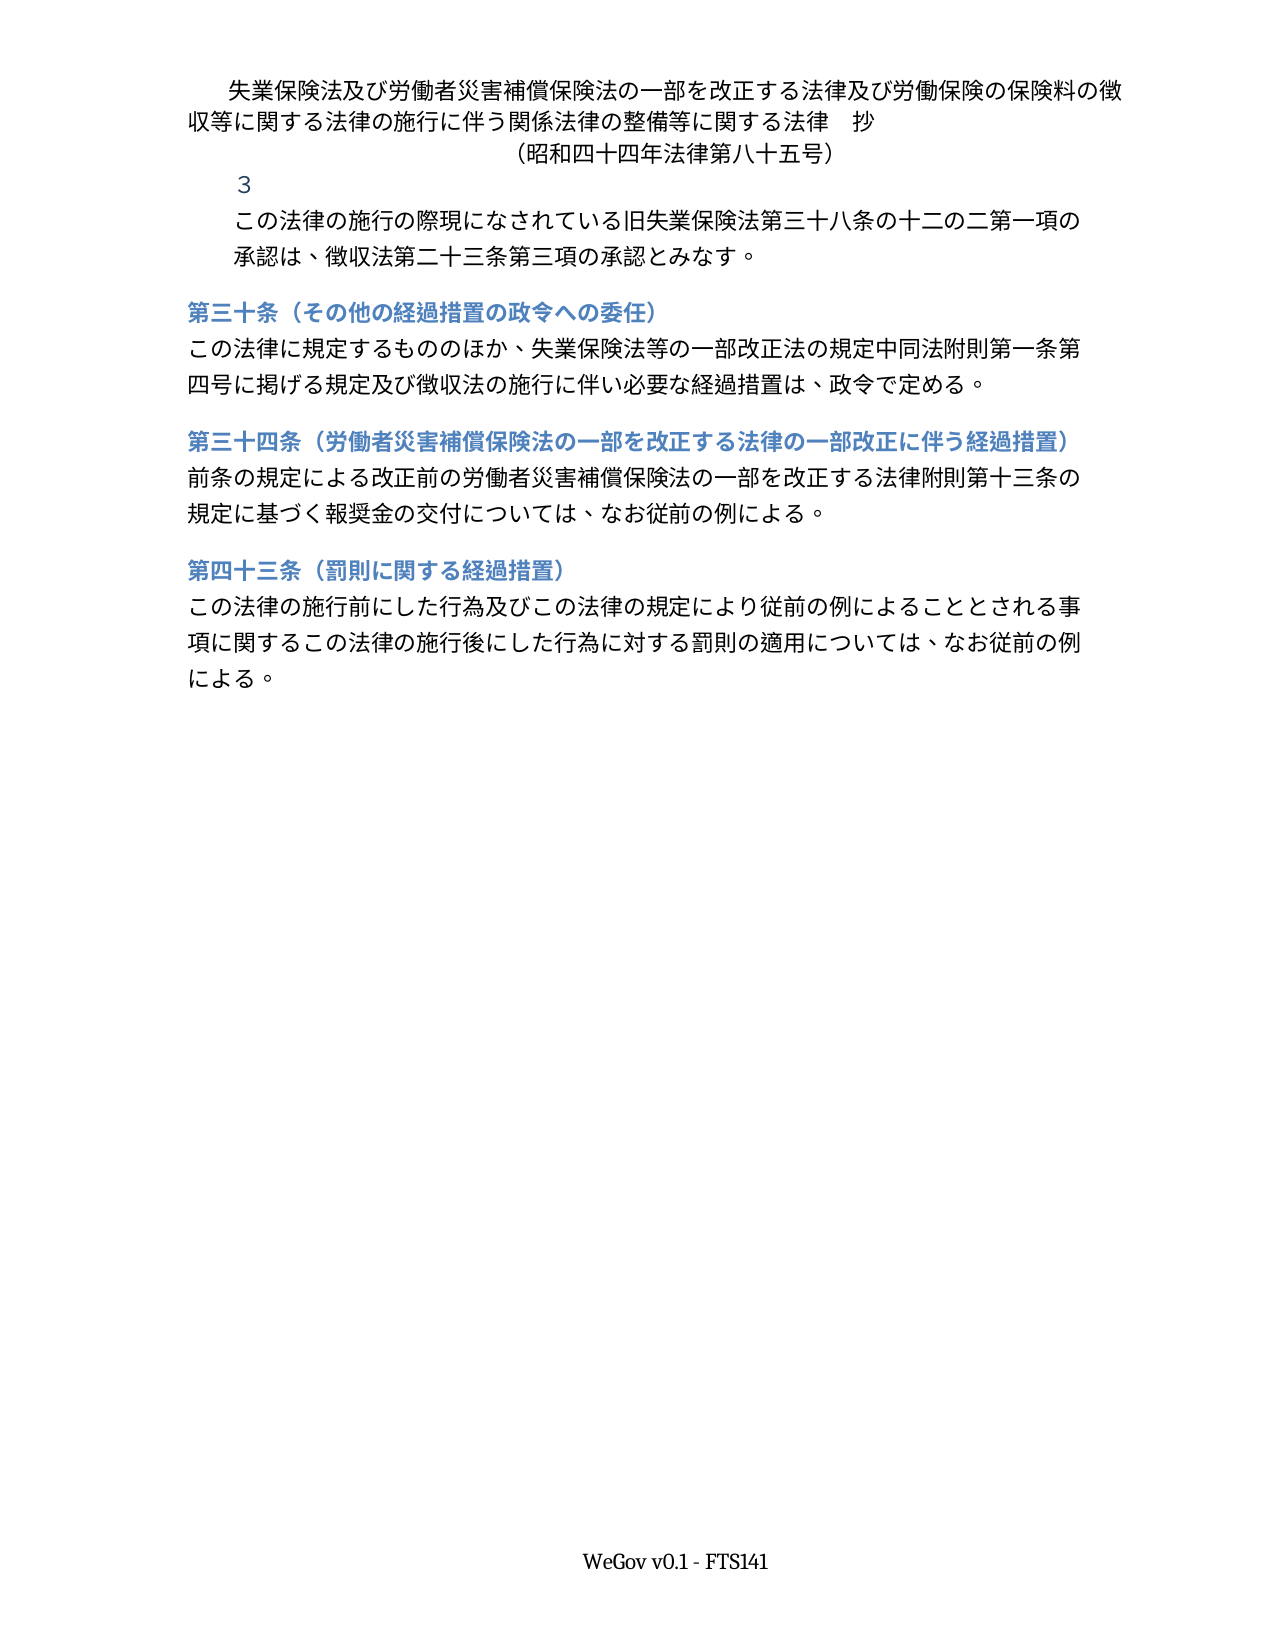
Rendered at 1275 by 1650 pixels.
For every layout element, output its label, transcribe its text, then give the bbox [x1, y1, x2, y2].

subtitle 第三十四条（労働者災害補償保険法の一部を改正する法律の一部改正に伴う経過措置） [187, 426, 1087, 457]
subtitle 第三十条（その他の経過措置の政令への委任） [187, 297, 1087, 329]
text この法律の施行前にした行為及びこの法律の規定により従前の例によることとされる事項に関するこの法律の施行後にした行為に対する罰則の適用については、なお従前の例による。 [187, 591, 1087, 694]
subtitle 第四十三条（罰則に関する経過措置） [187, 555, 1087, 586]
text この法律に規定するもののほか、失業保険法等の一部改正法の規定中同法附則第一条第四号に掲げる規定及び徴収法の施行に伴い必要な経過措置は、政令で定める。 [187, 333, 1087, 401]
text 前条の規定による改正前の労働者災害補償保険法の一部を改正する法律附則第十三条の規定に基づく報奨金の交付については、なお従前の例による。 [187, 462, 1087, 529]
text この法律の施行の際現になされている旧失業保険法第三十八条の十二の二第一項の承認は、徴収法第二十三条第三項の承認とみなす。 [233, 205, 1087, 272]
subtitle ３ [233, 169, 1087, 200]
